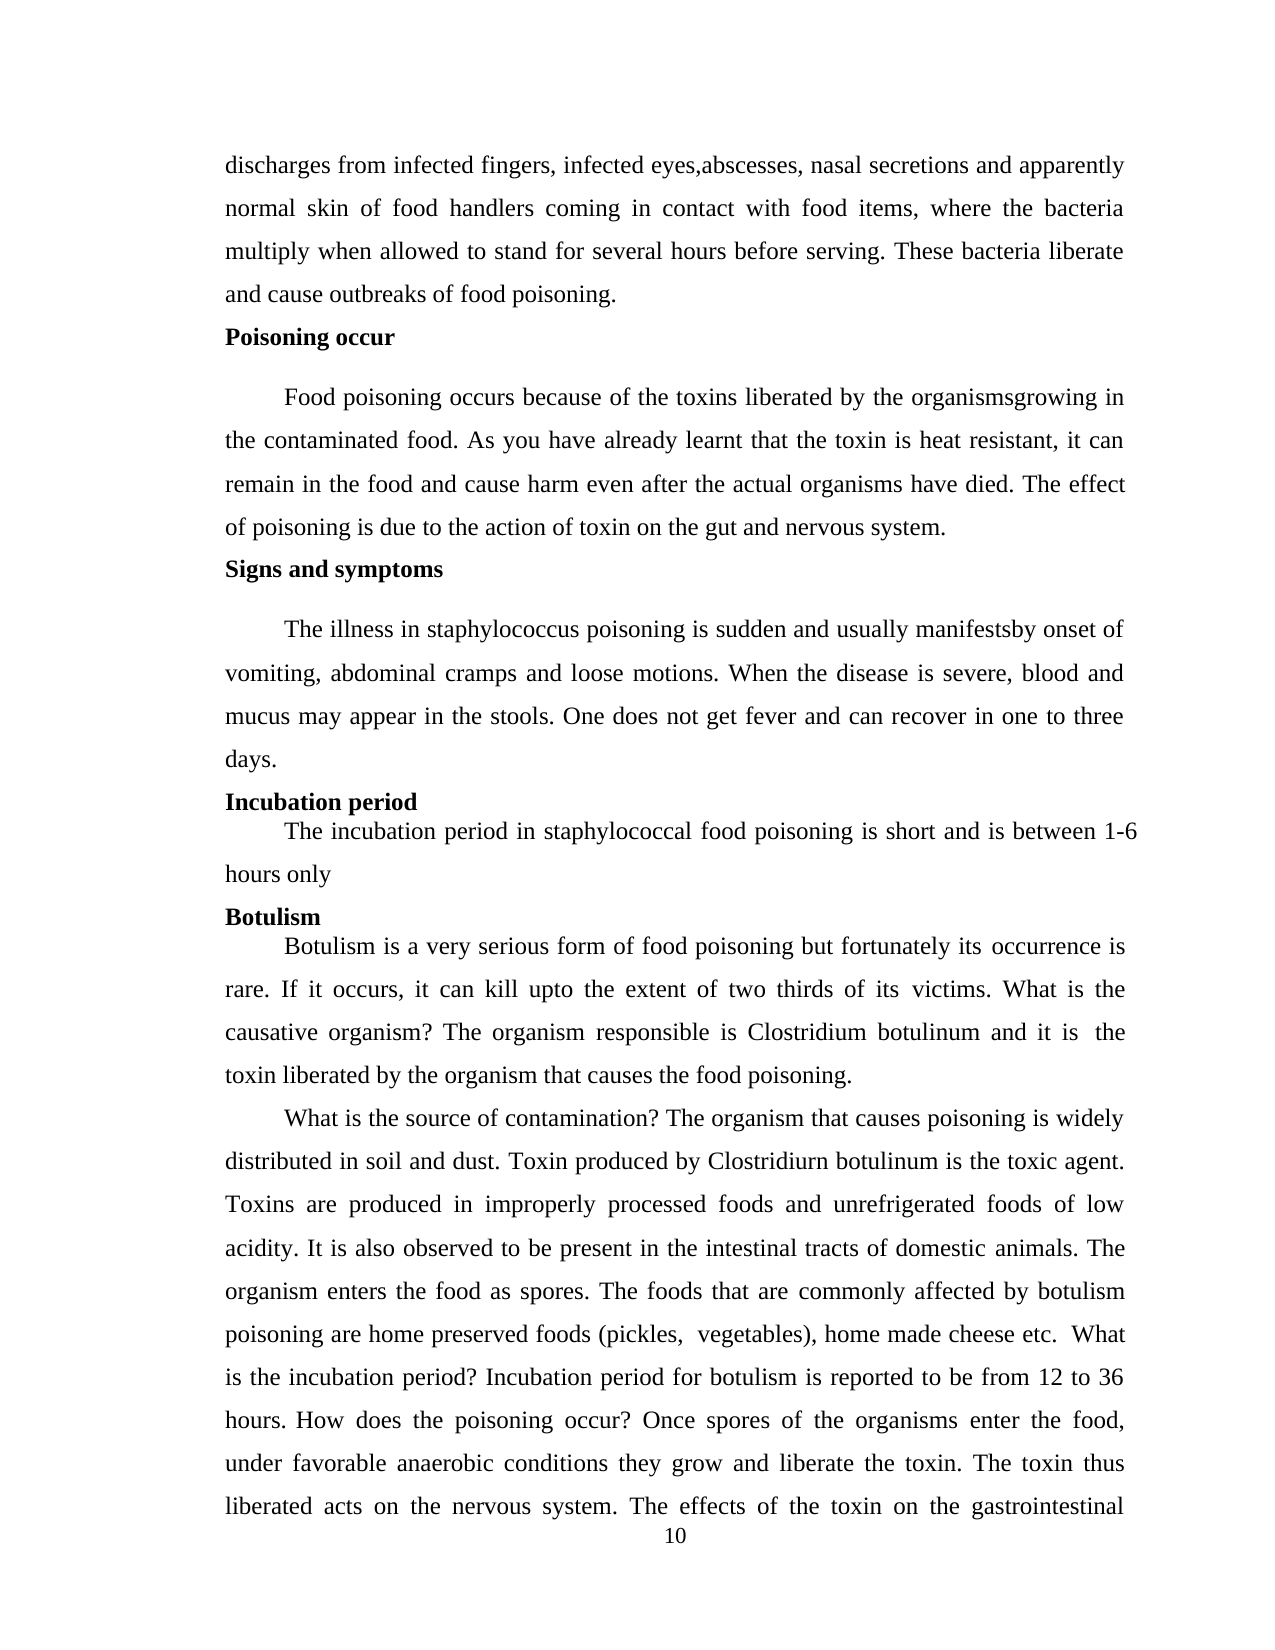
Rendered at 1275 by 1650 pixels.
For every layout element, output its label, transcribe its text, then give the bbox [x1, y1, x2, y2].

text The illness in staphylococcus poisoning is sudden and usually manifestsby onset of vomiting, abdominal cramps and loose motions. When the disease is severe, blood and mucus may appear in the stools. One does not get fever and can recover in one to three days. [225, 614, 1125, 773]
text Botulism [225, 902, 1185, 931]
text Food poisoning occurs because of the toxins liberated by the organismsgrowing in the contaminated food. As you have already learnt that the toxin is heat resistant, it can remain in the food and cause harm even after the actual organisms have died. The effect of poisoning is due to the action of toxin on the gut and nervous system. [225, 382, 1125, 541]
text Poisoning occur [225, 322, 1185, 351]
text Incubation period [225, 787, 1185, 816]
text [225, 1103, 1126, 1520]
text discharges from infected fingers, infected eyes,abscesses, nasal secretions and apparently normal skin of food handlers coming in contact with food items, where the bacteria multiply when allowed to stand for several hours before serving. These bacteria liberate and cause outbreaks of food poisoning. [225, 150, 1125, 308]
text The incubation period in staphylococcal food poisoning is short and is between 1-6 hours only [225, 816, 1138, 888]
text Signs and symptoms [225, 555, 1185, 583]
text Botulism is a very serious form of food poisoning but fortunately its occurrence is rare. If it occurs, it can kill upto the extent of two thirds of its victims. What is the causative organism? The organism responsible is Clostridium botulinum and it is the toxin liberated by the organism that causes the food poisoning. [225, 931, 1126, 1089]
